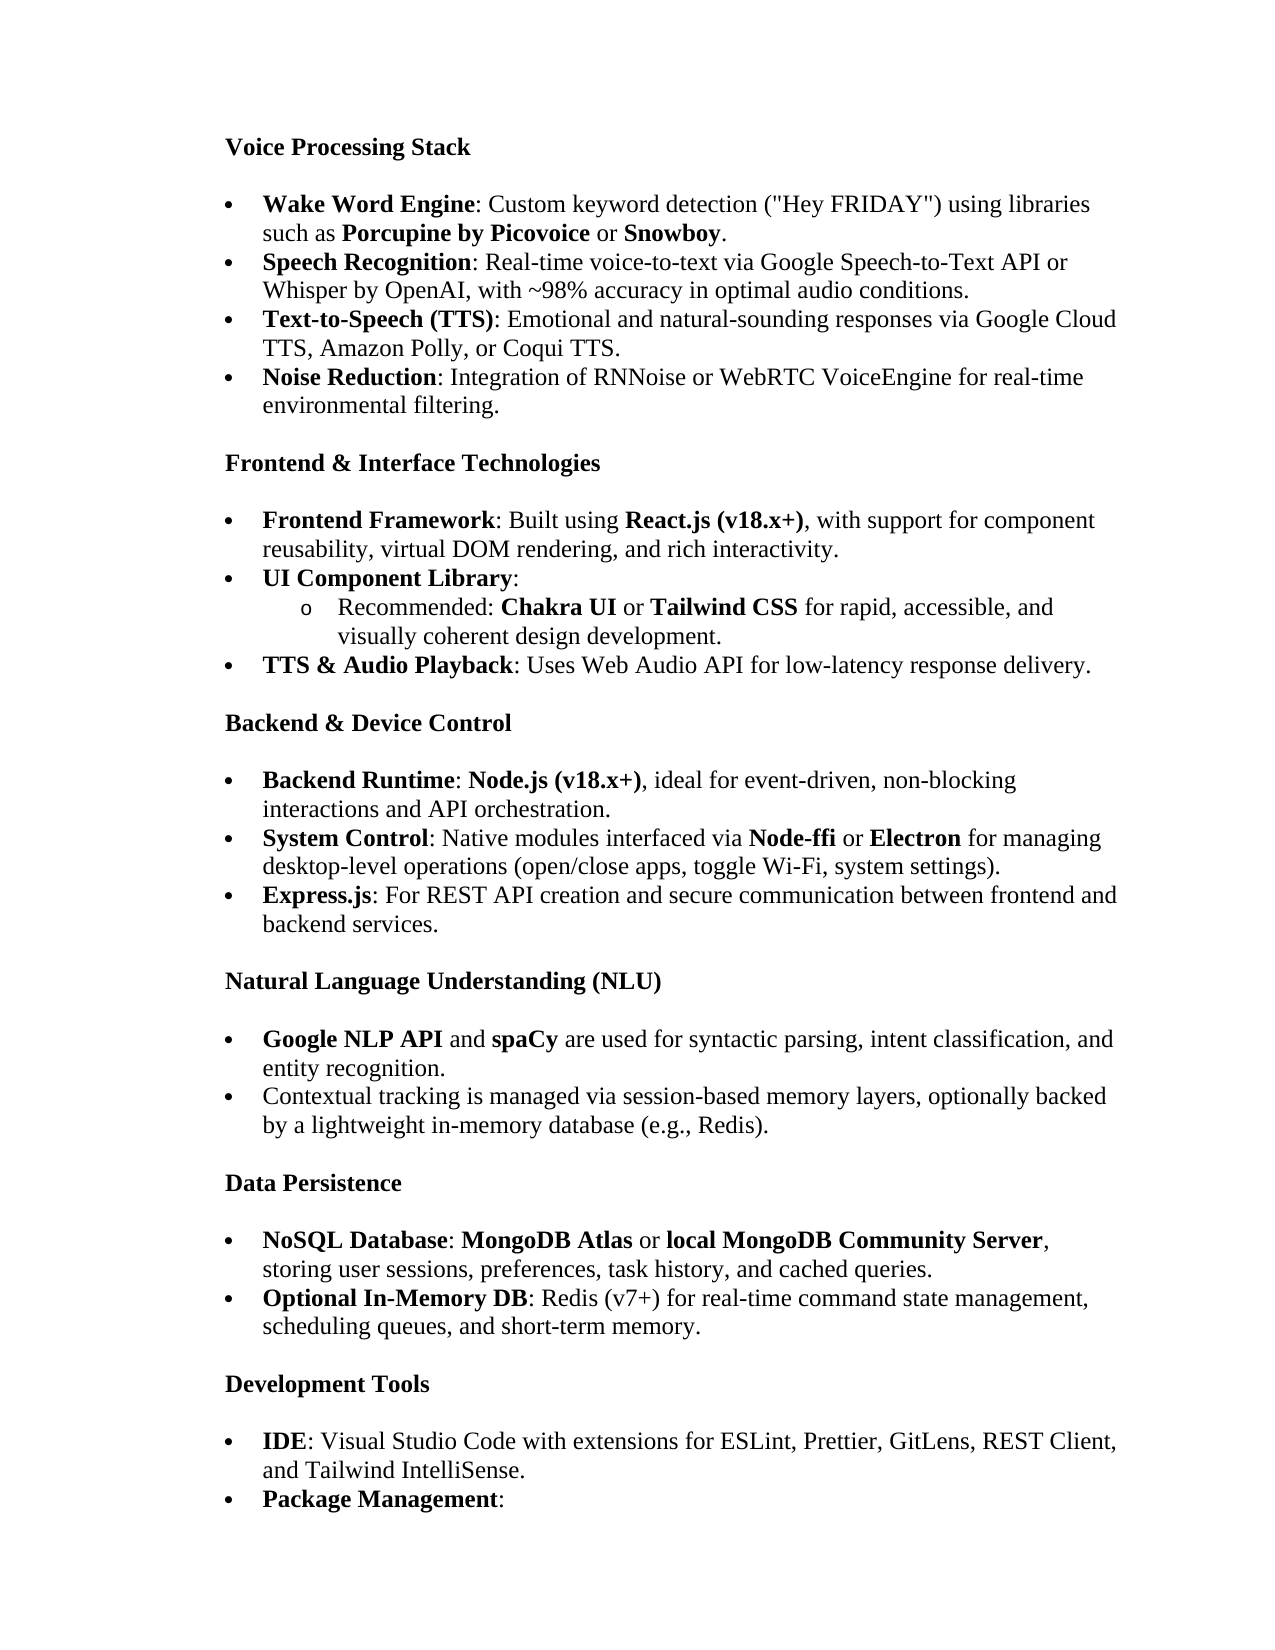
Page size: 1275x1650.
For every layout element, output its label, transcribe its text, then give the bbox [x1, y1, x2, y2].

list Google NLP API and spaCy are used for syntactic parsing, intent classification, and entity recognition. [225, 1024, 1125, 1081]
list NoSQL Database: MongoDB Atlas or local MongoDB Community Server, storing user sessions, preferences, task history, and cached queries. [225, 1225, 1125, 1283]
text Backend & Device Control [150, 708, 1125, 736]
list Frontend Framework: Built using React.js (v18.x+), with support for component reusability, virtual DOM rendering, and rich interactivity. [225, 506, 1125, 563]
list Speech Recognition: Real-time voice-to-text via Google Speech-to-Text API or Whisper by OpenAI, with ~98% accuracy in optimal audio conditions. [225, 247, 1125, 304]
list Recommended: Chakra UI or Tailwind CSS for rapid, accessible, and visually coherent design development. [300, 592, 1125, 650]
text Development Tools [150, 1369, 1125, 1398]
list Contextual tracking is managed via session-based memory layers, optionally backed by a lightweight in-memory database (e.g., Redis). [225, 1081, 1125, 1139]
list Backend Runtime: Node.js (v18.x+), ideal for event-driven, non-blocking interactions and API orchestration. [225, 765, 1125, 823]
list Text-to-Speech (TTS): Emotional and natural-sounding responses via Google Cloud TTS, Amazon Polly, or Coqui TTS. [225, 304, 1125, 362]
list Express.js: For REST API creation and secure communication between frontend and backend services. [225, 880, 1125, 938]
list Wake Word Engine: Custom keyword detection ("Hey FRIDAY") using libraries such as Porcupine by Picovoice or Snowboy. [225, 189, 1125, 247]
text Frontend & Interface Technologies [150, 448, 1125, 477]
list TTS & Audio Playback: Uses Web Audio API for low-latency response delivery. [225, 650, 1125, 679]
list Package Management: [225, 1484, 1125, 1513]
list IDE: Visual Studio Code with extensions for ESLint, Prettier, GitLens, REST Client, and Tailwind IntelliSense. [225, 1426, 1125, 1484]
text Natural Language Understanding (NLU) [150, 966, 1125, 995]
list UI Component Library: [225, 563, 1125, 592]
text Data Persistence [150, 1168, 1125, 1196]
list Noise Reduction: Integration of RNNoise or WebRTC VoiceEngine for real-time environmental filtering. [225, 362, 1125, 419]
list System Control: Native modules interfaced via Node-ffi or Electron for managing desktop-level operations (open/close apps, toggle Wi-Fi, system settings). [225, 823, 1125, 880]
list Optional In-Memory DB: Redis (v7+) for real-time command state management, scheduling queues, and short-term memory. [225, 1283, 1125, 1340]
text Voice Processing Stack [150, 132, 1125, 161]
